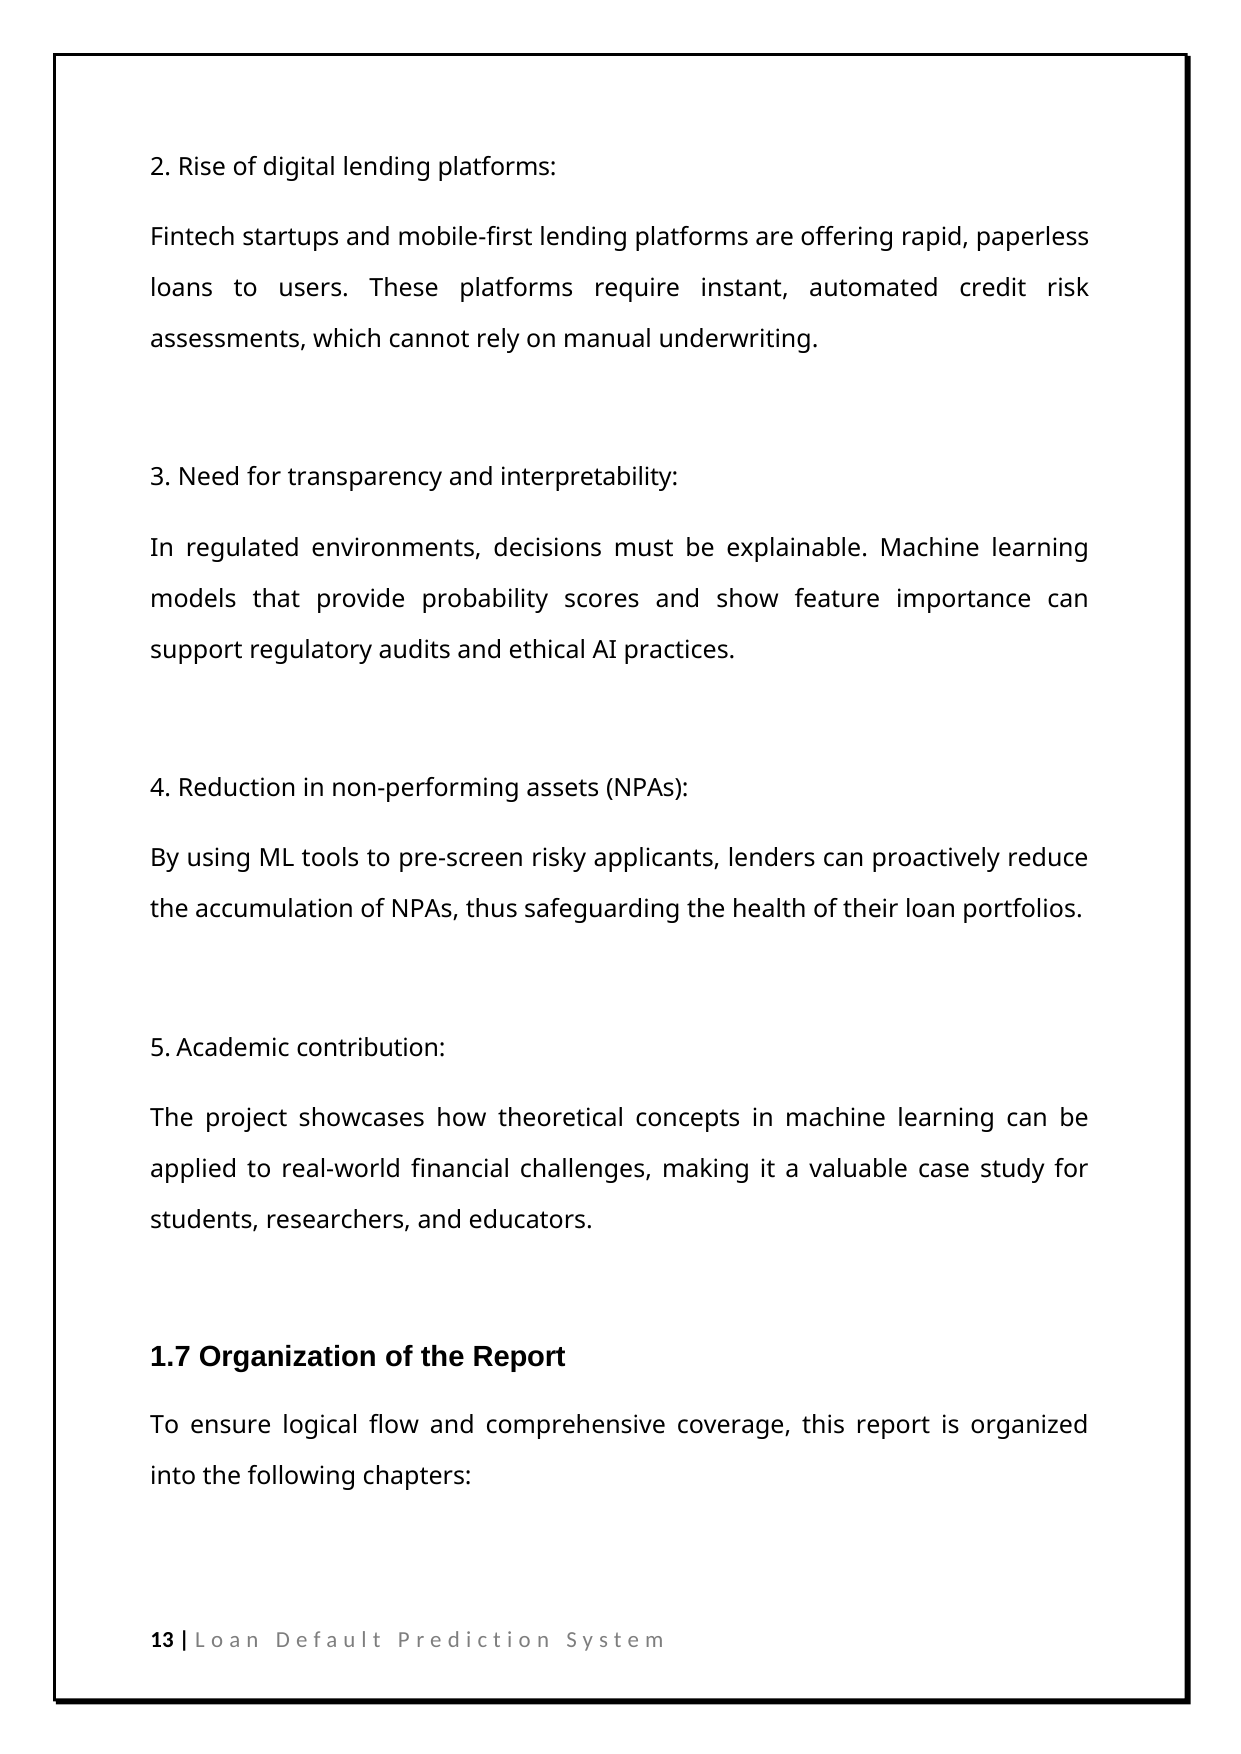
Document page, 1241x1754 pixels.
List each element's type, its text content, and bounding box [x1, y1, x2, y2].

subtitle Organization of the Report [150, 1339, 1107, 1373]
list Rise of digital lending platforms: [150, 148, 1107, 182]
text In regulated environments, decisions must be explainable. Machine learning models that provide probability scores and show feature importance can support regulatory audits and ethical AI practices. [150, 529, 1090, 665]
text The project showcases how theoretical concepts in machine learning can be applied to real-world financial challenges, making it a valuable case study for students, researchers, and educators. [150, 1099, 1090, 1236]
text Fintech startups and mobile-first lending platforms are offering rapid, paperless loans to users. These platforms require instant, automated credit risk assessments, which cannot rely on manual underwriting. [150, 218, 1090, 355]
list Reduction in non-performing assets (NPAs): [150, 769, 1107, 803]
list Academic contribution: [150, 1029, 1107, 1063]
text To ensure logical flow and comprehensive coverage, this report is organized into the following chapters: [150, 1407, 1089, 1492]
list Need for transparency and interpretability: [150, 459, 1107, 493]
text By using ML tools to pre-screen risky applicants, lenders can proactively reduce the accumulation of NPAs, thus safeguarding the health of their loan portfolios. [150, 840, 1090, 925]
